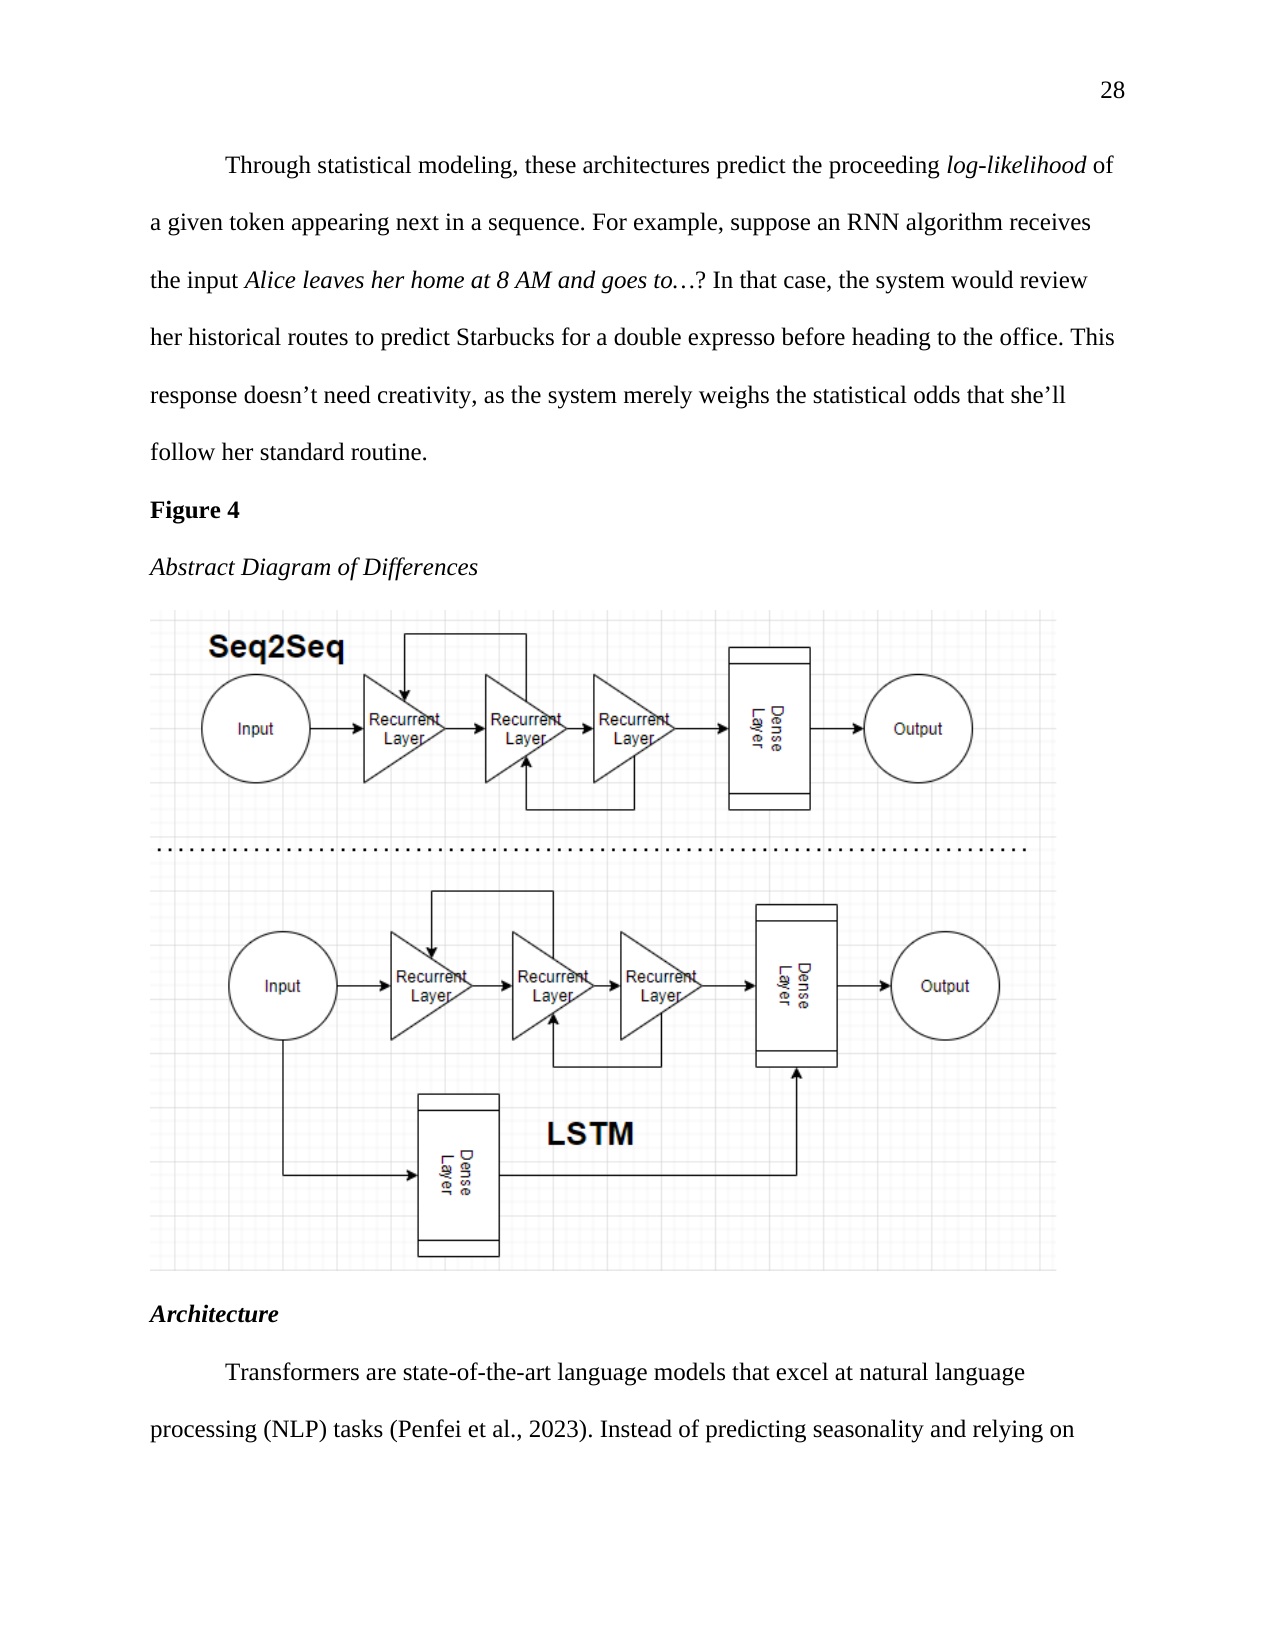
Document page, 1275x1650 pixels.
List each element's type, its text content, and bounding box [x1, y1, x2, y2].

picture [150, 610, 1057, 1271]
subtitle Architecture [150, 1299, 1125, 1328]
text Figure 4 Abstract Diagram of Differences [150, 495, 1125, 581]
text Through statistical modeling, these architectures predict the proceeding log-likelihood of a given token appearing next in a sequence. For example, suppose an RNN algorithm receives the input Alice leaves her home at 8 AM and goes to…? In that case, the system would review her historical routes to predict Starbucks for a double expresso before heading to the office. This response doesn’t need creativity, as the system merely weighs the statistical odds that she’ll follow her standard routine. [150, 150, 1125, 466]
